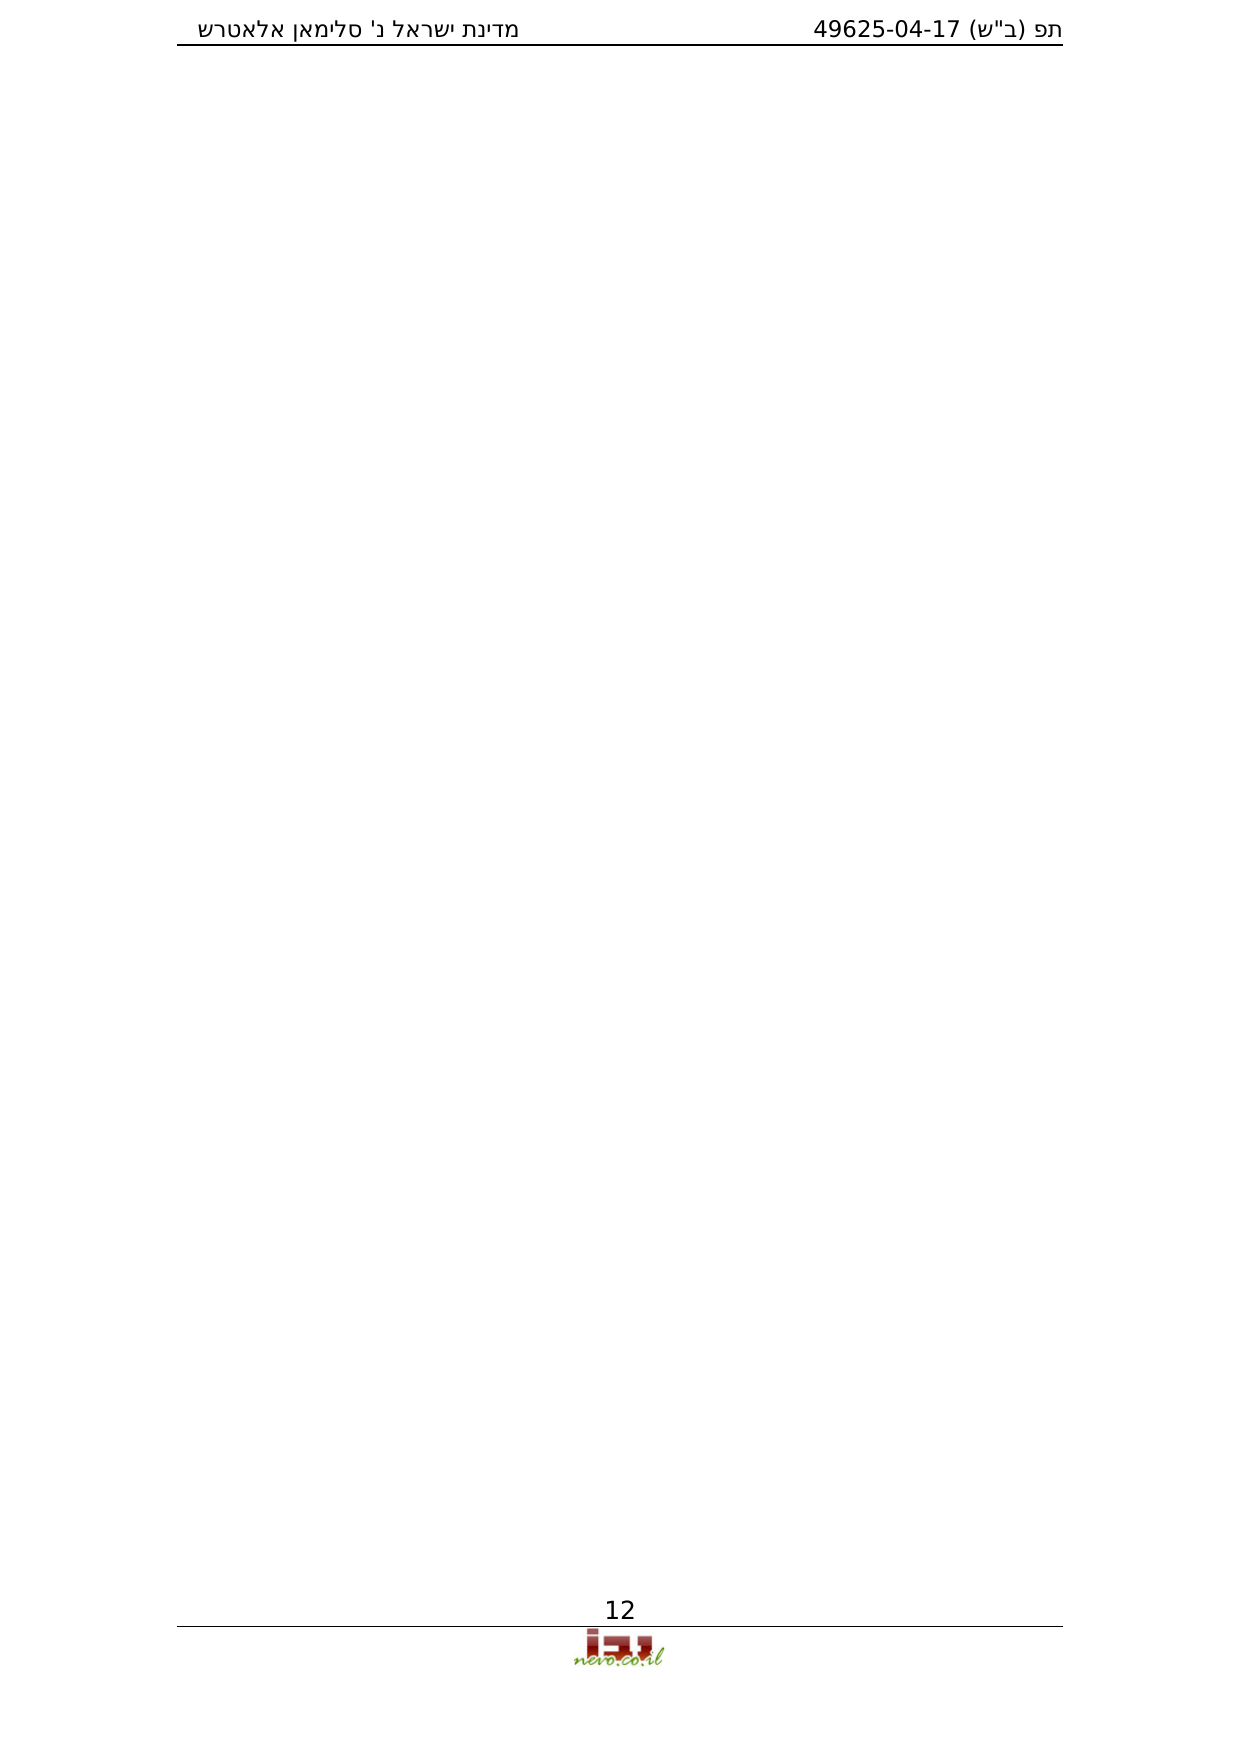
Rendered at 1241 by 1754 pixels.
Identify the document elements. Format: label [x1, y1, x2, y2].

picture [574, 1628, 666, 1667]
